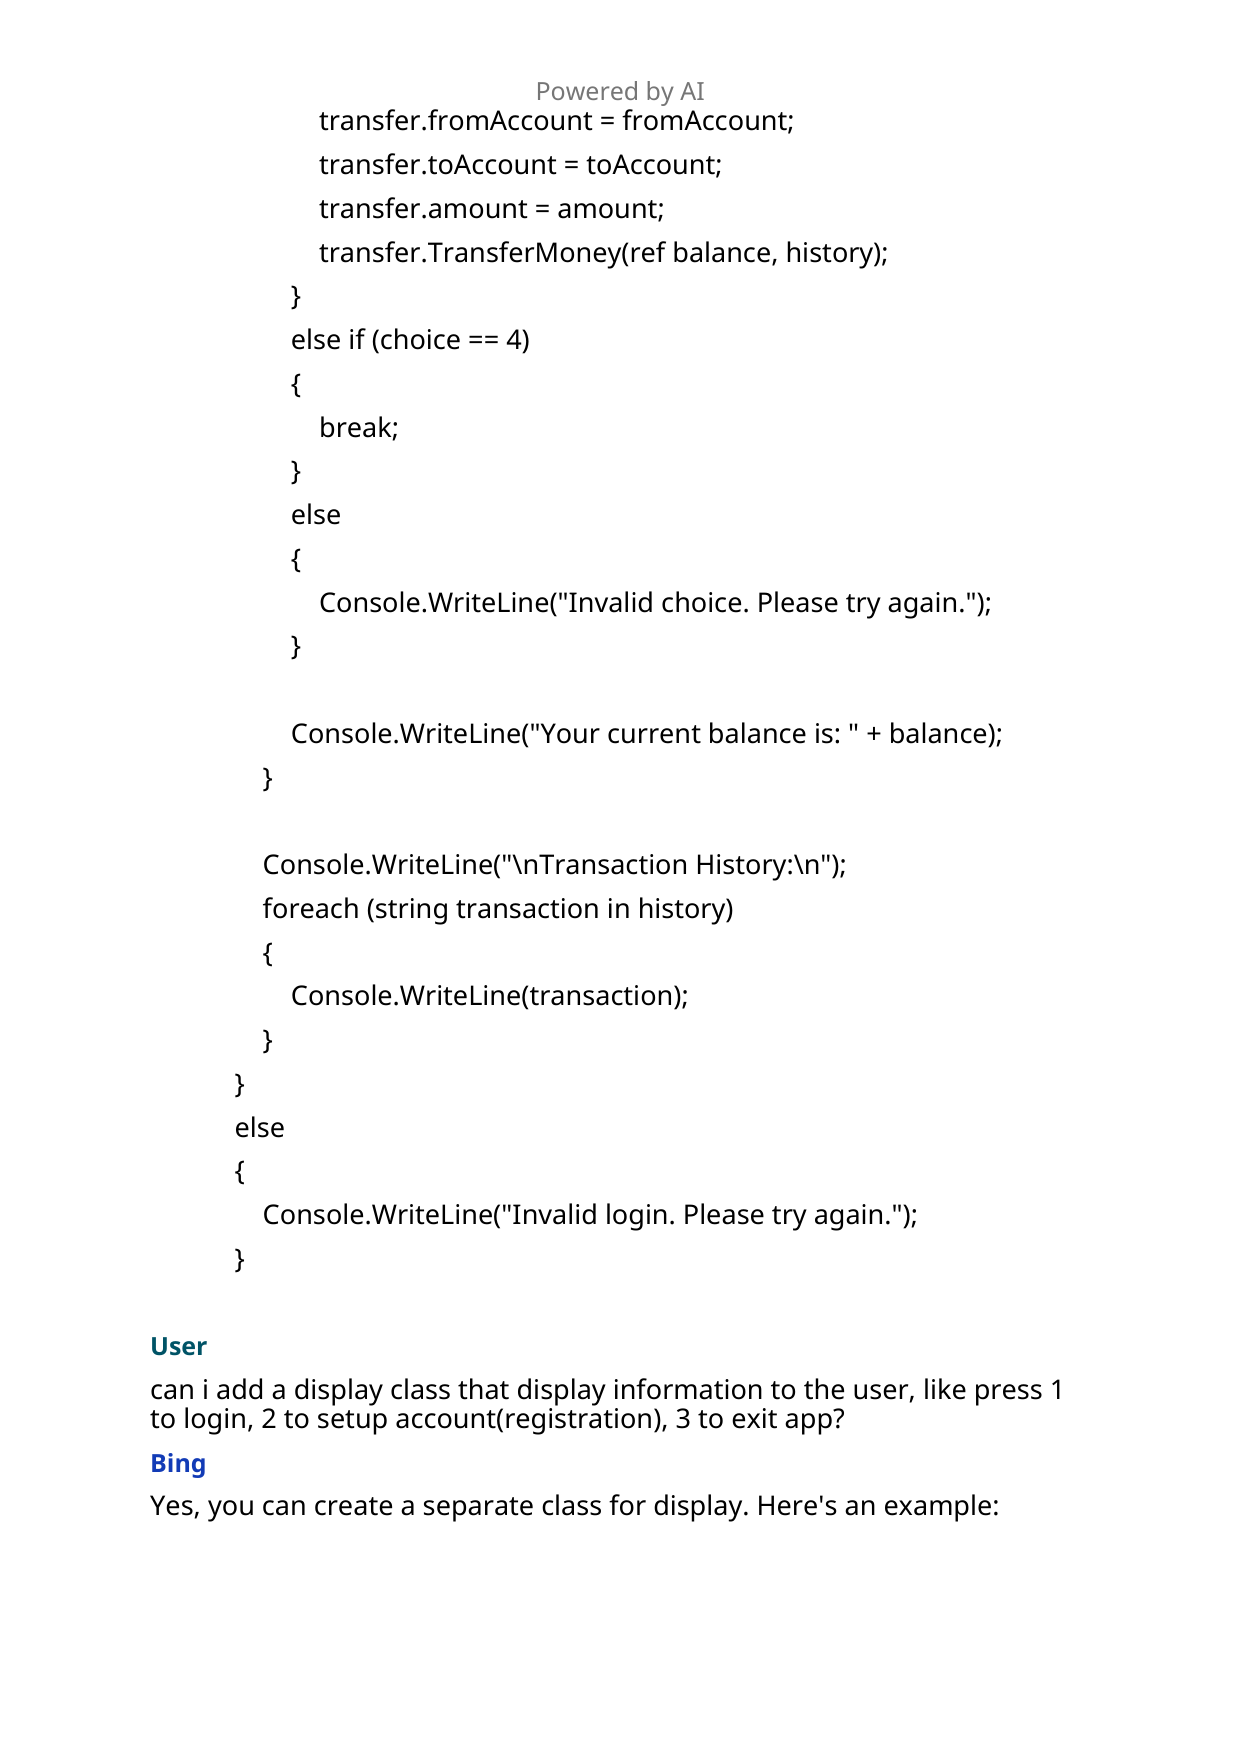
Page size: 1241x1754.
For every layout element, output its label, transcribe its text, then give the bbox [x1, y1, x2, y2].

text } [150, 458, 1090, 487]
title Bing [150, 1449, 1090, 1478]
text { [150, 370, 1090, 399]
text else if (choice == 4) [150, 327, 1090, 355]
text } [150, 1070, 1090, 1099]
text Yes, you can create a separate class for display. Here's an example: [150, 1493, 1090, 1522]
text { [150, 545, 1090, 574]
text } [150, 1027, 1090, 1055]
text foreach (string transaction in history) [150, 895, 1090, 924]
title User [150, 1333, 1090, 1362]
text can i add a display class that display information to the user, like press 1 to login, 2 to setup account(registration), 3 to exit app? [150, 1377, 1090, 1434]
text transfer.toAccount = toAccount; [150, 152, 1090, 180]
text Console.WriteLine("Invalid login. Please try again."); [150, 1202, 1090, 1230]
text else [150, 502, 1090, 530]
text { [150, 939, 1090, 968]
text else [150, 1114, 1090, 1143]
text } [150, 283, 1090, 312]
text transfer.TransferMoney(ref balance, history); [150, 239, 1090, 268]
text } [150, 764, 1090, 793]
text Console.WriteLine("\nTransaction History:\n"); [150, 852, 1090, 880]
text } [150, 633, 1090, 662]
text } [150, 1245, 1090, 1274]
text { [150, 1158, 1090, 1187]
text break; [150, 414, 1090, 443]
text transfer.amount = amount; [150, 195, 1090, 224]
text transfer.fromAccount = fromAccount; [150, 108, 1090, 137]
text Console.WriteLine(transaction); [150, 983, 1090, 1012]
text Console.WriteLine("Your current balance is: " + balance); [150, 720, 1090, 749]
text Console.WriteLine("Invalid choice. Please try again."); [150, 589, 1090, 618]
